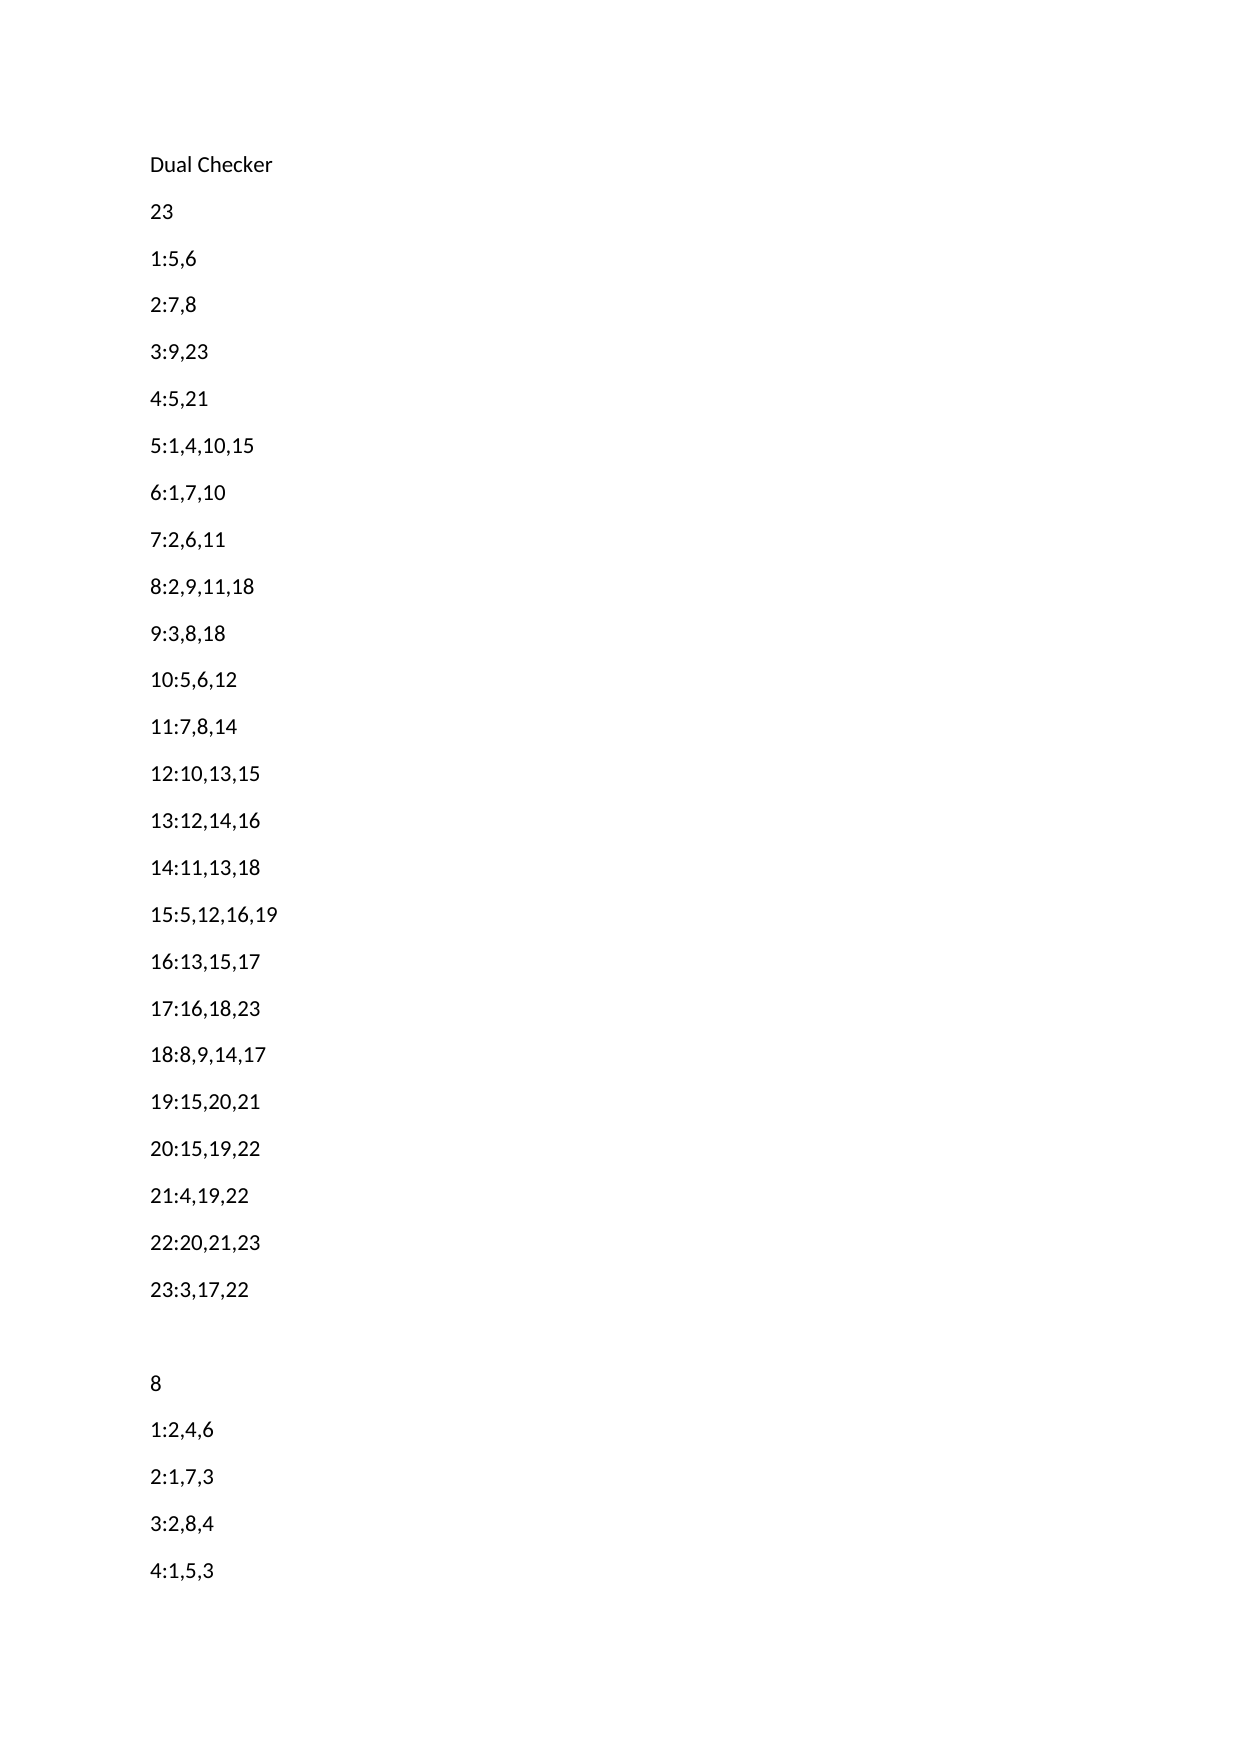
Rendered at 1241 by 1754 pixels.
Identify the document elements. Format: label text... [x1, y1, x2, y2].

text Dual Checker [150, 150, 1090, 178]
text 8:2,9,11,18 [150, 572, 1090, 600]
text 1:2,4,6 [150, 1416, 1090, 1444]
text 7:2,6,11 [150, 525, 1090, 553]
text 14:11,13,18 [150, 853, 1090, 881]
text 23:3,17,22 [150, 1275, 1090, 1303]
text 19:15,20,21 [150, 1087, 1090, 1116]
text 11:7,8,14 [150, 712, 1090, 741]
text 23 [150, 197, 1090, 225]
text 16:13,15,17 [150, 947, 1090, 975]
text 4:1,5,3 [150, 1556, 1090, 1584]
text 17:16,18,23 [150, 994, 1090, 1022]
text 22:20,21,23 [150, 1228, 1090, 1256]
text 5:1,4,10,15 [150, 431, 1090, 459]
text 2:7,8 [150, 291, 1090, 319]
text 21:4,19,22 [150, 1181, 1090, 1209]
text 12:10,13,15 [150, 759, 1090, 787]
text 9:3,8,18 [150, 619, 1090, 647]
text 10:5,6,12 [150, 666, 1090, 694]
text 3:9,23 [150, 337, 1090, 366]
text 15:5,12,16,19 [150, 900, 1090, 928]
text 2:1,7,3 [150, 1462, 1090, 1491]
text 6:1,7,10 [150, 478, 1090, 506]
text 18:8,9,14,17 [150, 1041, 1090, 1069]
text 20:15,19,22 [150, 1134, 1090, 1162]
text 8 [150, 1369, 1090, 1397]
text 13:12,14,16 [150, 806, 1090, 834]
text 3:2,8,4 [150, 1509, 1090, 1537]
text 1:5,6 [150, 244, 1090, 272]
text 4:5,21 [150, 384, 1090, 412]
